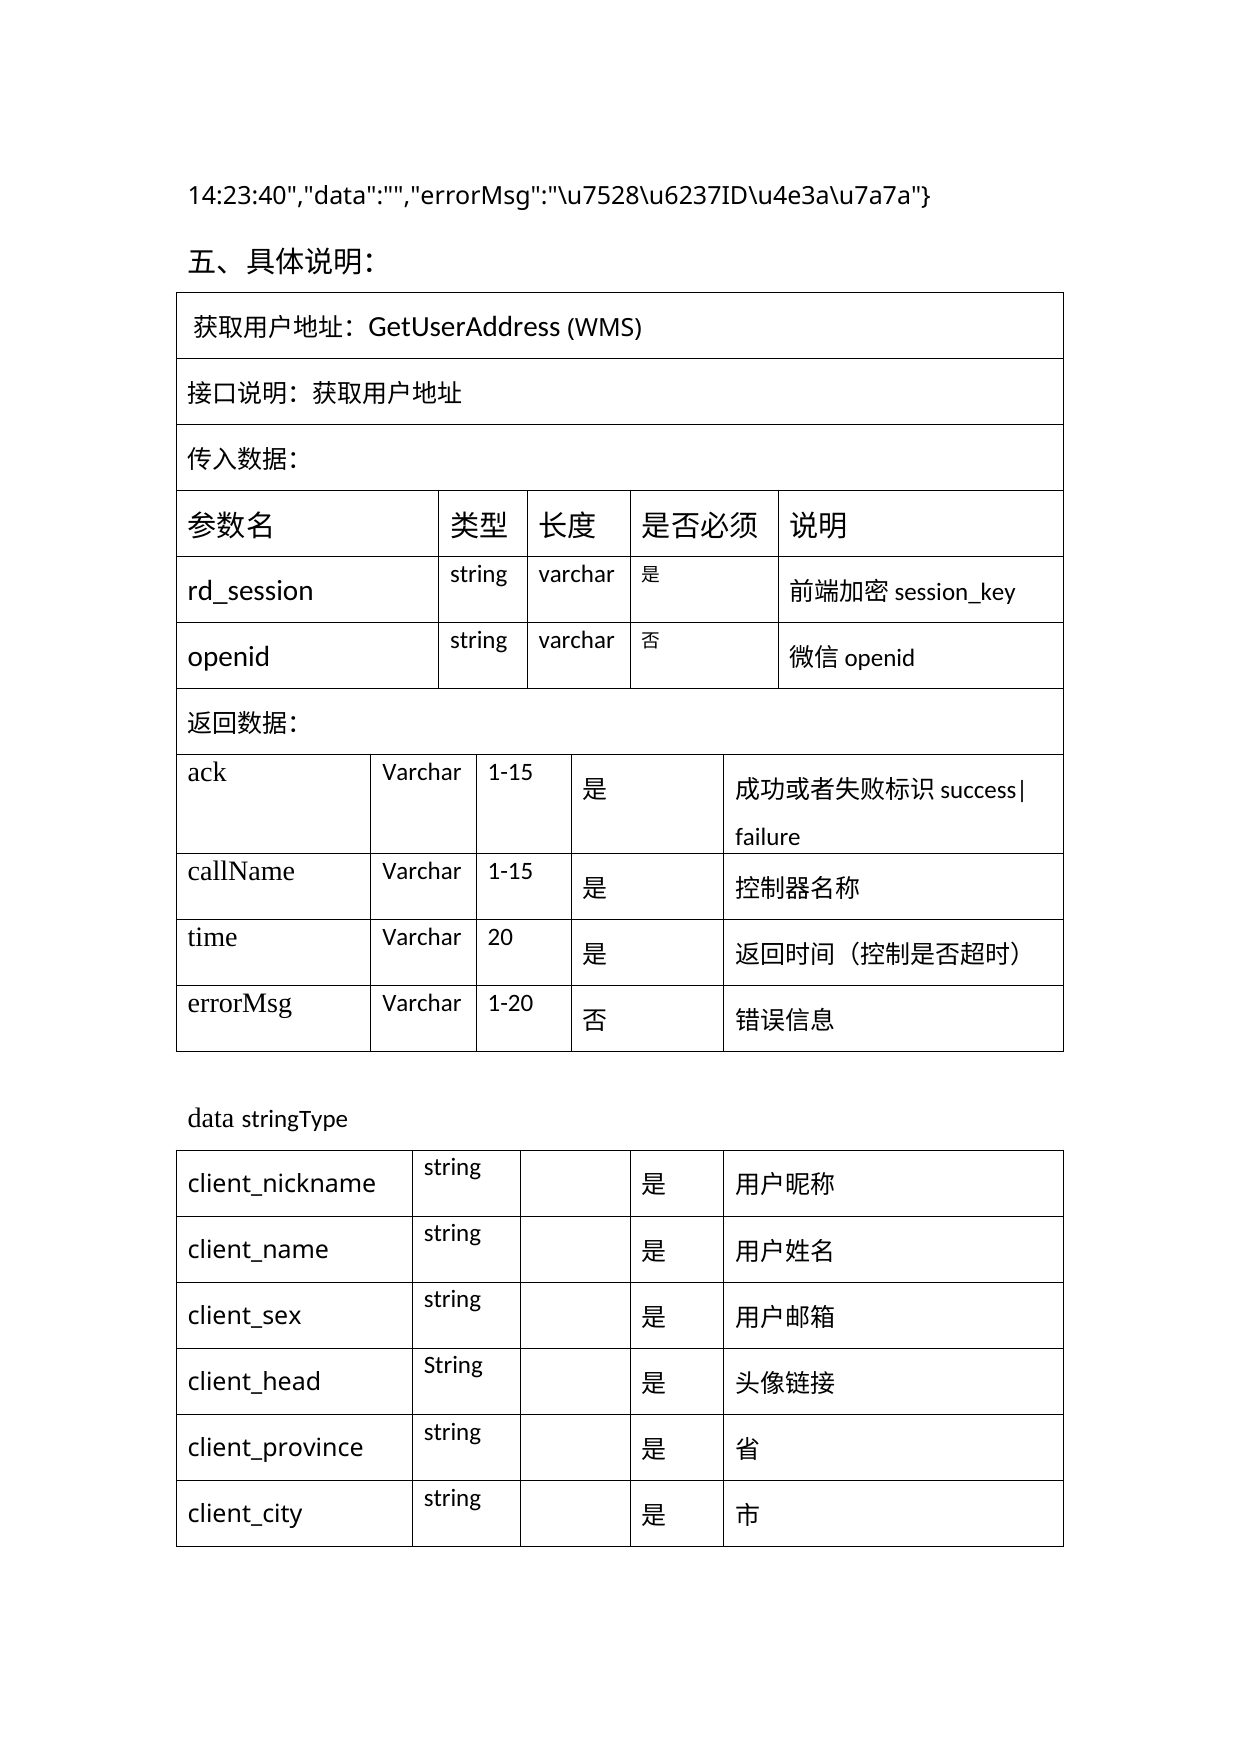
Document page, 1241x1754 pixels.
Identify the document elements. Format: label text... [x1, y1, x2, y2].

table_cell 控制器名称 [724, 854, 1063, 919]
table_cell Varchar [371, 986, 476, 1051]
table_cell [521, 1415, 630, 1480]
table_cell 省 [724, 1415, 1063, 1480]
table_cell 是 [631, 1217, 723, 1282]
table_cell Varchar [371, 854, 476, 919]
table_cell client_sex [177, 1283, 412, 1348]
table_cell 是 [572, 920, 723, 985]
table_cell errorMsg [177, 986, 370, 1051]
table_cell 是 [631, 1283, 723, 1348]
table_cell [521, 1481, 630, 1546]
table_header 获取用户地址：GetUserAddress (WMS) [177, 293, 1063, 358]
table_cell ack [177, 755, 370, 853]
table_cell [521, 1217, 630, 1282]
table_cell client_head [177, 1349, 412, 1414]
table_cell [521, 1349, 630, 1414]
table_header string [413, 1151, 520, 1216]
table_cell Varchar [371, 755, 476, 853]
table_cell 返回时间（控制是否超时） [724, 920, 1063, 985]
table_cell 市 [724, 1481, 1063, 1546]
table_header 用户昵称 [724, 1151, 1063, 1216]
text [187, 162, 1053, 227]
table_cell client_name [177, 1217, 412, 1282]
table_cell 否 [631, 623, 778, 688]
table_cell 是 [572, 854, 723, 919]
table_cell 传入数据： [177, 425, 1063, 490]
table_cell 用户邮箱 [724, 1283, 1063, 1348]
table_cell string [413, 1217, 520, 1282]
table_cell client_province [177, 1415, 412, 1480]
table_cell varchar [528, 557, 630, 622]
table_cell string [413, 1481, 520, 1546]
text data stringType [187, 1084, 1053, 1149]
table_cell string [439, 557, 527, 622]
table_cell 是 [572, 755, 723, 853]
table_cell 成功或者失败标识success|failure [724, 755, 1063, 853]
table_header client_nickname [177, 1151, 412, 1216]
table_cell String [413, 1349, 520, 1414]
text 五、具体说明： [187, 227, 1053, 292]
table_cell rd_session [177, 557, 438, 622]
table_cell 1-15 [477, 755, 571, 853]
table_cell callName [177, 854, 370, 919]
table_cell 是 [631, 1415, 723, 1480]
table_header 是 [631, 1151, 723, 1216]
table_cell 说明 [779, 491, 1063, 556]
table_cell Varchar [371, 920, 476, 985]
table_cell 用户姓名 [724, 1217, 1063, 1282]
table_cell 接口说明：获取用户地址 [177, 359, 1063, 424]
table_cell 前端加密session_key [779, 557, 1063, 622]
table_cell 长度 [528, 491, 630, 556]
table_cell 1-15 [477, 854, 571, 919]
table_cell [521, 1283, 630, 1348]
table_cell 20 [477, 920, 571, 985]
table_cell 返回数据： [177, 689, 1063, 754]
table_cell string [413, 1415, 520, 1480]
table_cell 是 [631, 1481, 723, 1546]
table_cell client_city [177, 1481, 412, 1546]
table_cell 是 [631, 557, 778, 622]
table_cell 是 [631, 1349, 723, 1414]
table_cell varchar [528, 623, 630, 688]
table_cell 是否必须 [631, 491, 778, 556]
table_cell string [413, 1283, 520, 1348]
table_cell 错误信息 [724, 986, 1063, 1051]
table_header [521, 1151, 630, 1216]
table_cell openid [177, 623, 438, 688]
table_cell string [439, 623, 527, 688]
table_cell 类型 [439, 491, 527, 556]
table_cell 参数名 [177, 491, 438, 556]
table_cell 微信openid [779, 623, 1063, 688]
table_cell 否 [572, 986, 723, 1051]
table_cell time [177, 920, 370, 985]
table_cell 1-20 [477, 986, 571, 1051]
table_cell 头像链接 [724, 1349, 1063, 1414]
